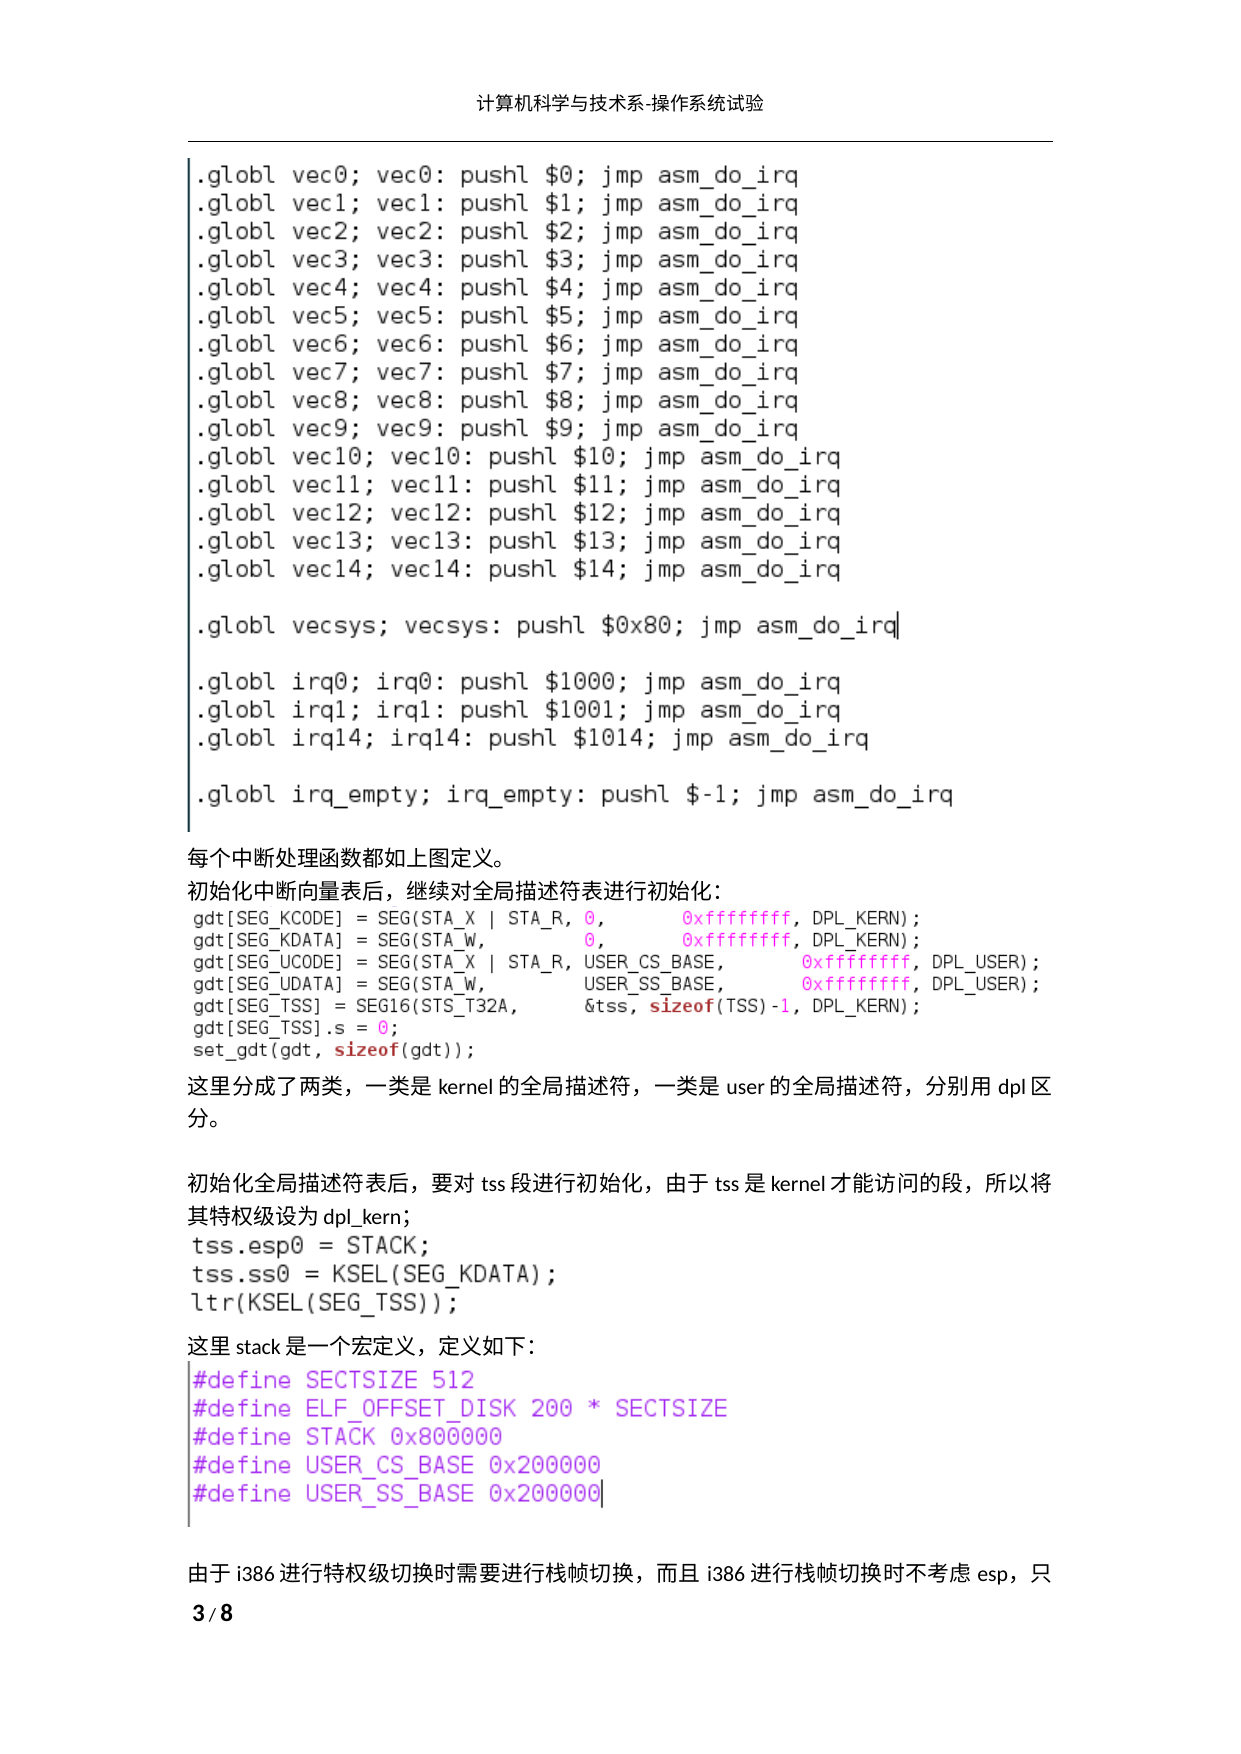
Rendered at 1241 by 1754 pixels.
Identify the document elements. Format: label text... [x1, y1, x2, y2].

picture [187, 158, 966, 832]
text 初始化全局描述符表后，要对tss段进行初始化，由于tss是kernel才能访问的段，所以将其特权级设为dpl_kern； [187, 1166, 1053, 1231]
text 初始化中断向量表后，继续对全局描述符表进行初始化： [187, 873, 1053, 906]
text 这里分成了两类，一类是kernel的全局描述符，一类是user的全局描述符，分别用dpl区分。 [187, 1068, 1053, 1133]
text 每个中断处理函数都如上图定义。 [187, 841, 1053, 873]
text 这里stack是一个宏定义，定义如下： [187, 1328, 1053, 1361]
picture [187, 1361, 761, 1527]
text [187, 1556, 1053, 1588]
picture [187, 1231, 599, 1322]
picture [187, 906, 1053, 1067]
